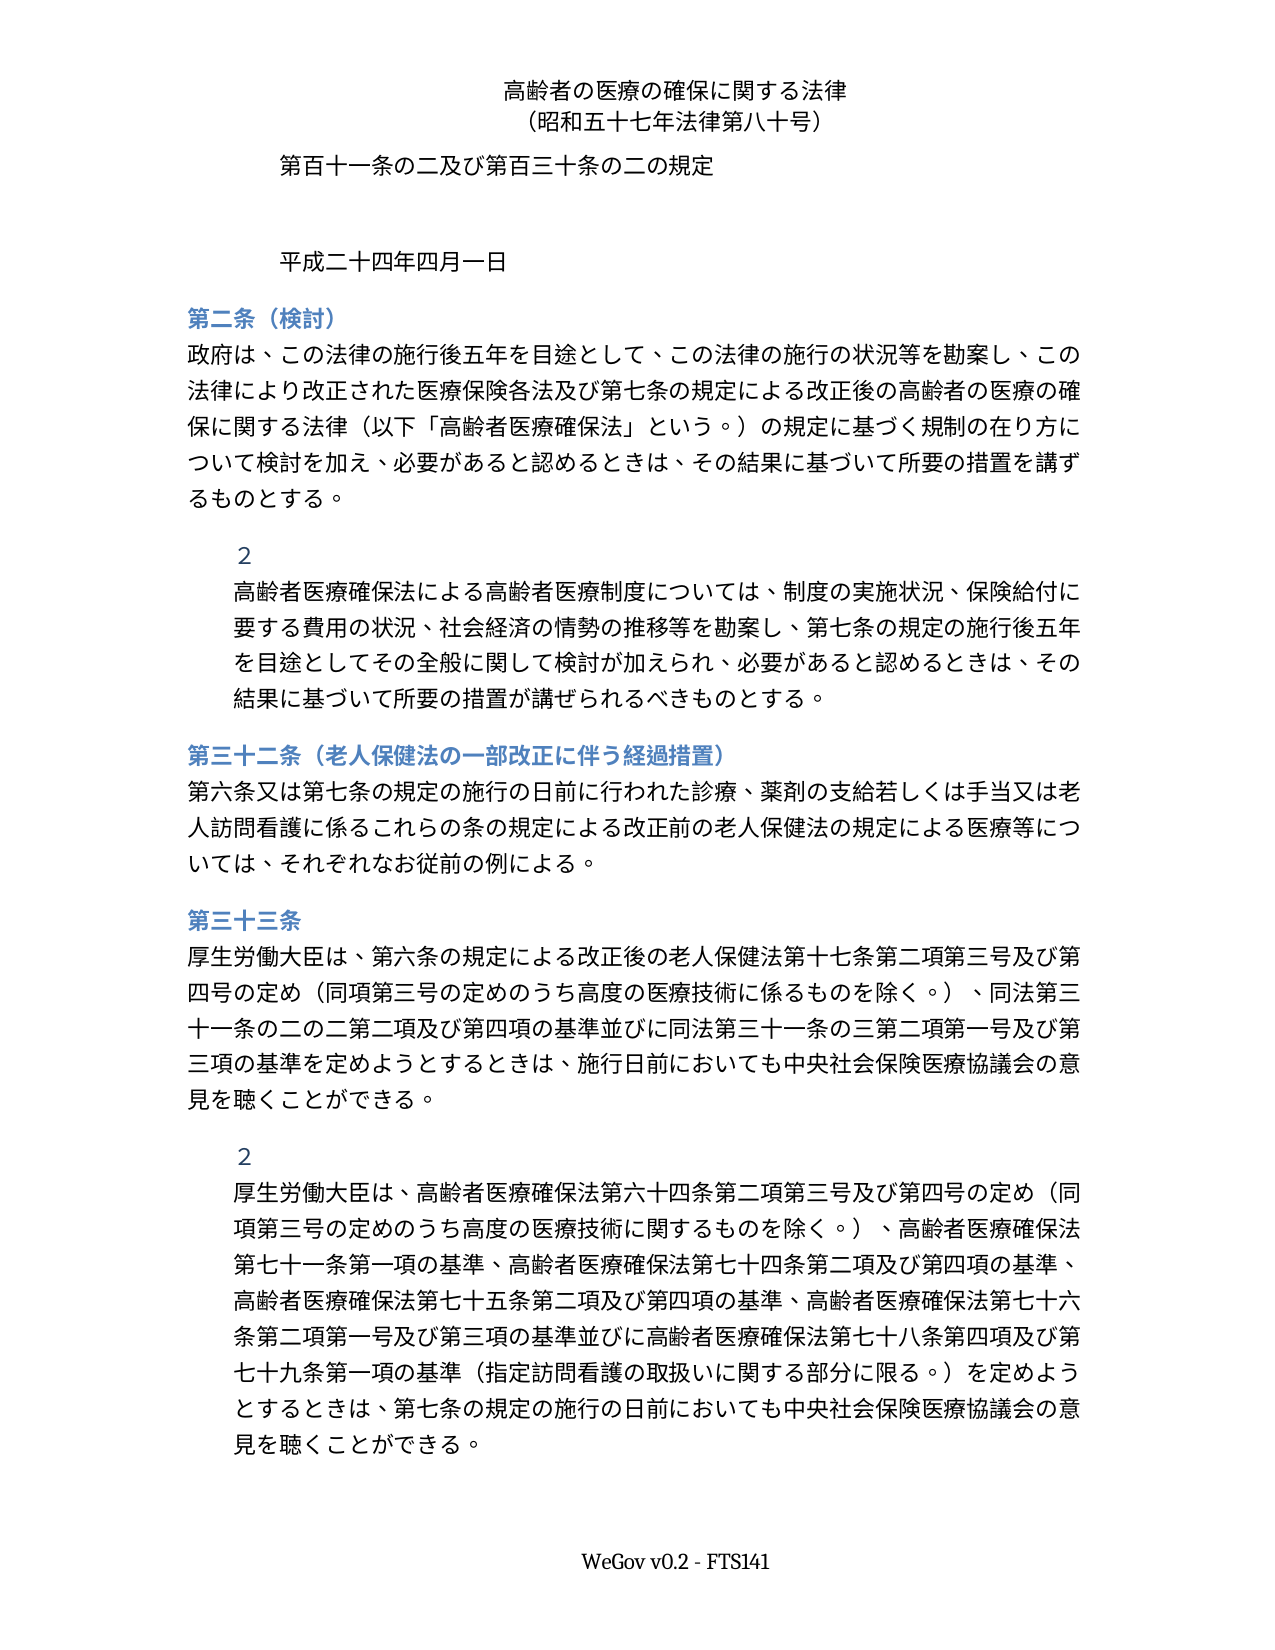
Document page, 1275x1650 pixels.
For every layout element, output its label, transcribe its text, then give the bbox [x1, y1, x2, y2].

text 厚生労働大臣は、高齢者医療確保法第六十四条第二項第三号及び第四号の定め（同項第三号の定めのうち高度の医療技術に関するものを除く。）、高齢者医療確保法第七十一条第一項の基準、高齢者医療確保法第七十四条第二項及び第四項の基準、高齢者医療確保法第七十五条第二項及び第四項の基準、高齢者医療確保法第七十六条第二項第一号及び第三項の基準並びに高齢者医療確保法第七十八条第四項及び第七十九条第一項の基準（指定訪問看護の取扱いに関する部分に限る。）を定めようとするときは、第七条の規定の施行の日前においても中央社会保険医療協議会の意見を聴くことができる。 [233, 1177, 1087, 1460]
text 厚生労働大臣は、第六条の規定による改正後の老人保健法第十七条第二項第三号及び第四号の定め（同項第三号の定めのうち高度の医療技術に係るものを除く。）、同法第三十一条の二の二第二項及び第四項の基準並びに同法第三十一条の三第二項第一号及び第三項の基準を定めようとするときは、施行日前においても中央社会保険医療協議会の意見を聴くことができる。 [187, 941, 1087, 1116]
subtitle 第三十三条 [187, 905, 1087, 936]
subtitle ２ [233, 539, 1087, 571]
text 政府は、この法律の施行後五年を目途として、この法律の施行の状況等を勘案し、この法律により改正された医療保険各法及び第七条の規定による改正後の高齢者の医療の確保に関する法律（以下「高齢者医療確保法」という。）の規定に基づく規制の在り方について検討を加え、必要があると認めるときは、その結果に基づいて所要の措置を講ずるものとする。 [187, 339, 1087, 514]
text 高齢者医療確保法による高齢者医療制度については、制度の実施状況、保険給付に要する費用の状況、社会経済の情勢の推移等を勘案し、第七条の規定の施行後五年を目途としてその全般に関して検討が加えられ、必要があると認めるときは、その結果に基づいて所要の措置が講ぜられるべきものとする。 [233, 576, 1087, 714]
subtitle 第二条（検討） [187, 303, 1087, 334]
list 六 第五条、第九条、第十四条、第二十条及び第二十六条並びに附則第五十三条、第五十八条、第六十七条、第九十条、第九十一条、第九十六条、第百十一条、第百十一条の二及び第百三十条の二の規定 平成二十四年四月一日 [242, 150, 1087, 278]
text 第六条又は第七条の規定の施行の日前に行われた診療、薬剤の支給若しくは手当又は老人訪問看護に係るこれらの条の規定による改正前の老人保健法の規定による医療等については、それぞれなお従前の例による。 [187, 776, 1087, 879]
subtitle 第三十二条（老人保健法の一部改正に伴う経過措置） [187, 740, 1087, 771]
subtitle ２ [233, 1141, 1087, 1172]
